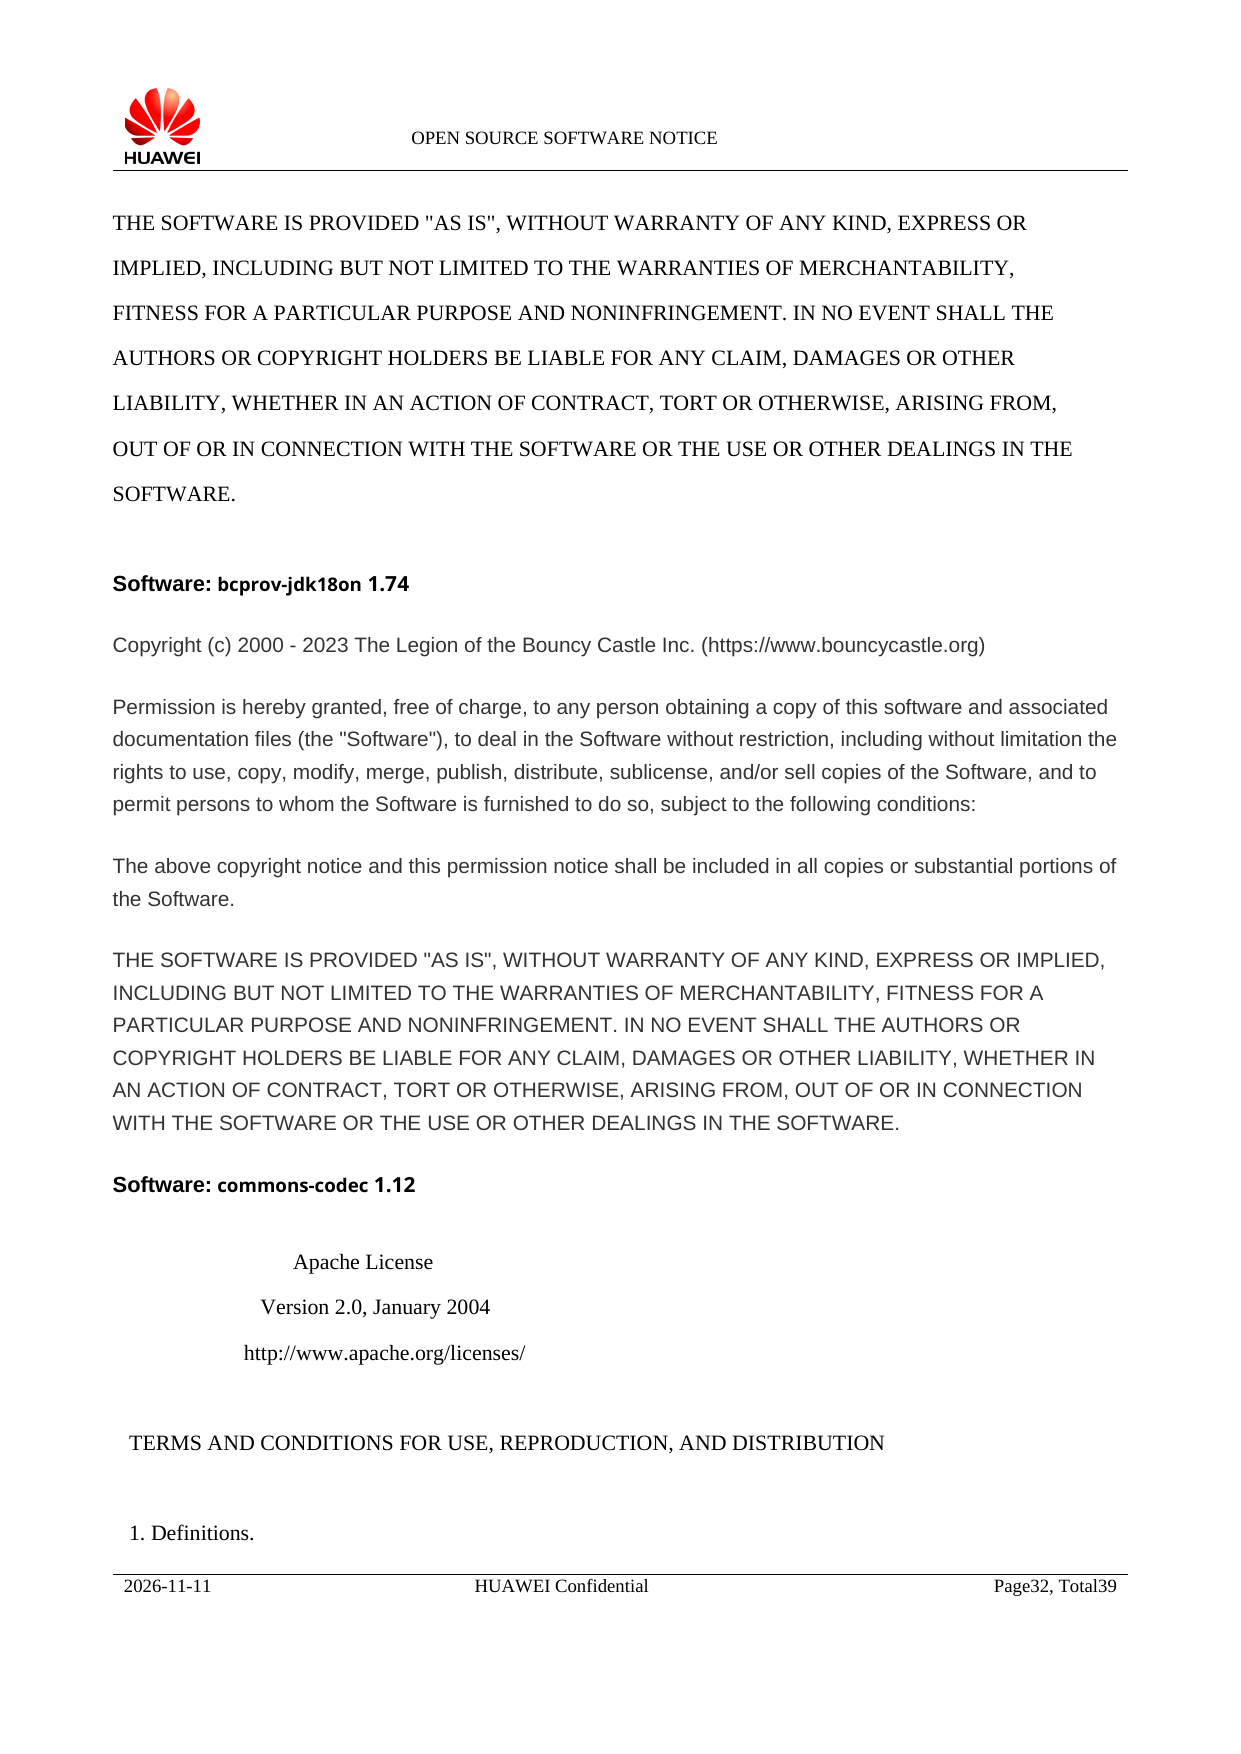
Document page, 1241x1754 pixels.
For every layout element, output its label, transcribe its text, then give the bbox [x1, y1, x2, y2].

text The above copyright notice and this permission notice shall be included in all copies or substantial portions of the Software. [112, 850, 1128, 915]
text http://www.apache.org/licenses/ [112, 1336, 1128, 1368]
text OUT OF OR IN CONNECTION WITH THE SOFTWARE OR THE USE OR OTHER DEALINGS IN THE [112, 432, 1128, 464]
text IMPLIED, INCLUDING BUT NOT LIMITED TO THE WARRANTIES OF MERCHANTABILITY, [112, 251, 1128, 284]
title Software: commons-codec 1.12 [112, 1168, 1128, 1201]
text AUTHORS OR COPYRIGHT HOLDERS BE LIABLE FOR ANY CLAIM, DAMAGES OR OTHER [112, 342, 1128, 374]
text Copyright (c) 2000 - 2023 The Legion of the Bouncy Castle Inc. (https://www.bouncycastle.org) [112, 629, 1128, 661]
text 1. Definitions. [112, 1516, 1128, 1549]
title Software: bcprov-jdk18on 1.74 [112, 567, 1128, 600]
text Apache License [112, 1246, 1128, 1278]
text FITNESS FOR A PARTICULAR PURPOSE AND NONINFRINGEMENT. IN NO EVENT SHALL THE [112, 297, 1128, 329]
picture [125, 88, 200, 164]
text TERMS AND CONDITIONS FOR USE, REPRODUCTION, AND DISTRIBUTION [112, 1426, 1128, 1458]
text LIABILITY, WHETHER IN AN ACTION OF CONTRACT, TORT OR OTHERWISE, ARISING FROM, [112, 387, 1128, 419]
text Permission is hereby granted, free of charge, to any person obtaining a copy of this software and associated documentation files (the "Software"), to deal in the Software without restriction, including without limitation the rights to use, copy, modify, merge, publish, distribute, sublicense, and/or sell copies of the Software, and to permit persons to whom the Software is furnished to do so, subject to the following conditions: [112, 691, 1128, 821]
text THE SOFTWARE IS PROVIDED "AS IS", WITHOUT WARRANTY OF ANY KIND, EXPRESS OR IMPLIED, INCLUDING BUT NOT LIMITED TO THE WARRANTIES OF MERCHANTABILITY, FITNESS FOR A PARTICULAR PURPOSE AND NONINFRINGEMENT. IN NO EVENT SHALL THE AUTHORS OR COPYRIGHT HOLDERS BE LIABLE FOR ANY CLAIM, DAMAGES OR OTHER LIABILITY, WHETHER IN AN ACTION OF CONTRACT, TORT OR OTHERWISE, ARISING FROM, OUT OF OR IN CONNECTION WITH THE SOFTWARE OR THE USE OR OTHER DEALINGS IN THE SOFTWARE. [112, 944, 1128, 1139]
text SOFTWARE. [112, 477, 1128, 509]
text Version 2.0, January 2004 [112, 1291, 1128, 1323]
text THE SOFTWARE IS PROVIDED "AS IS", WITHOUT WARRANTY OF ANY KIND, EXPRESS OR [112, 206, 1128, 239]
